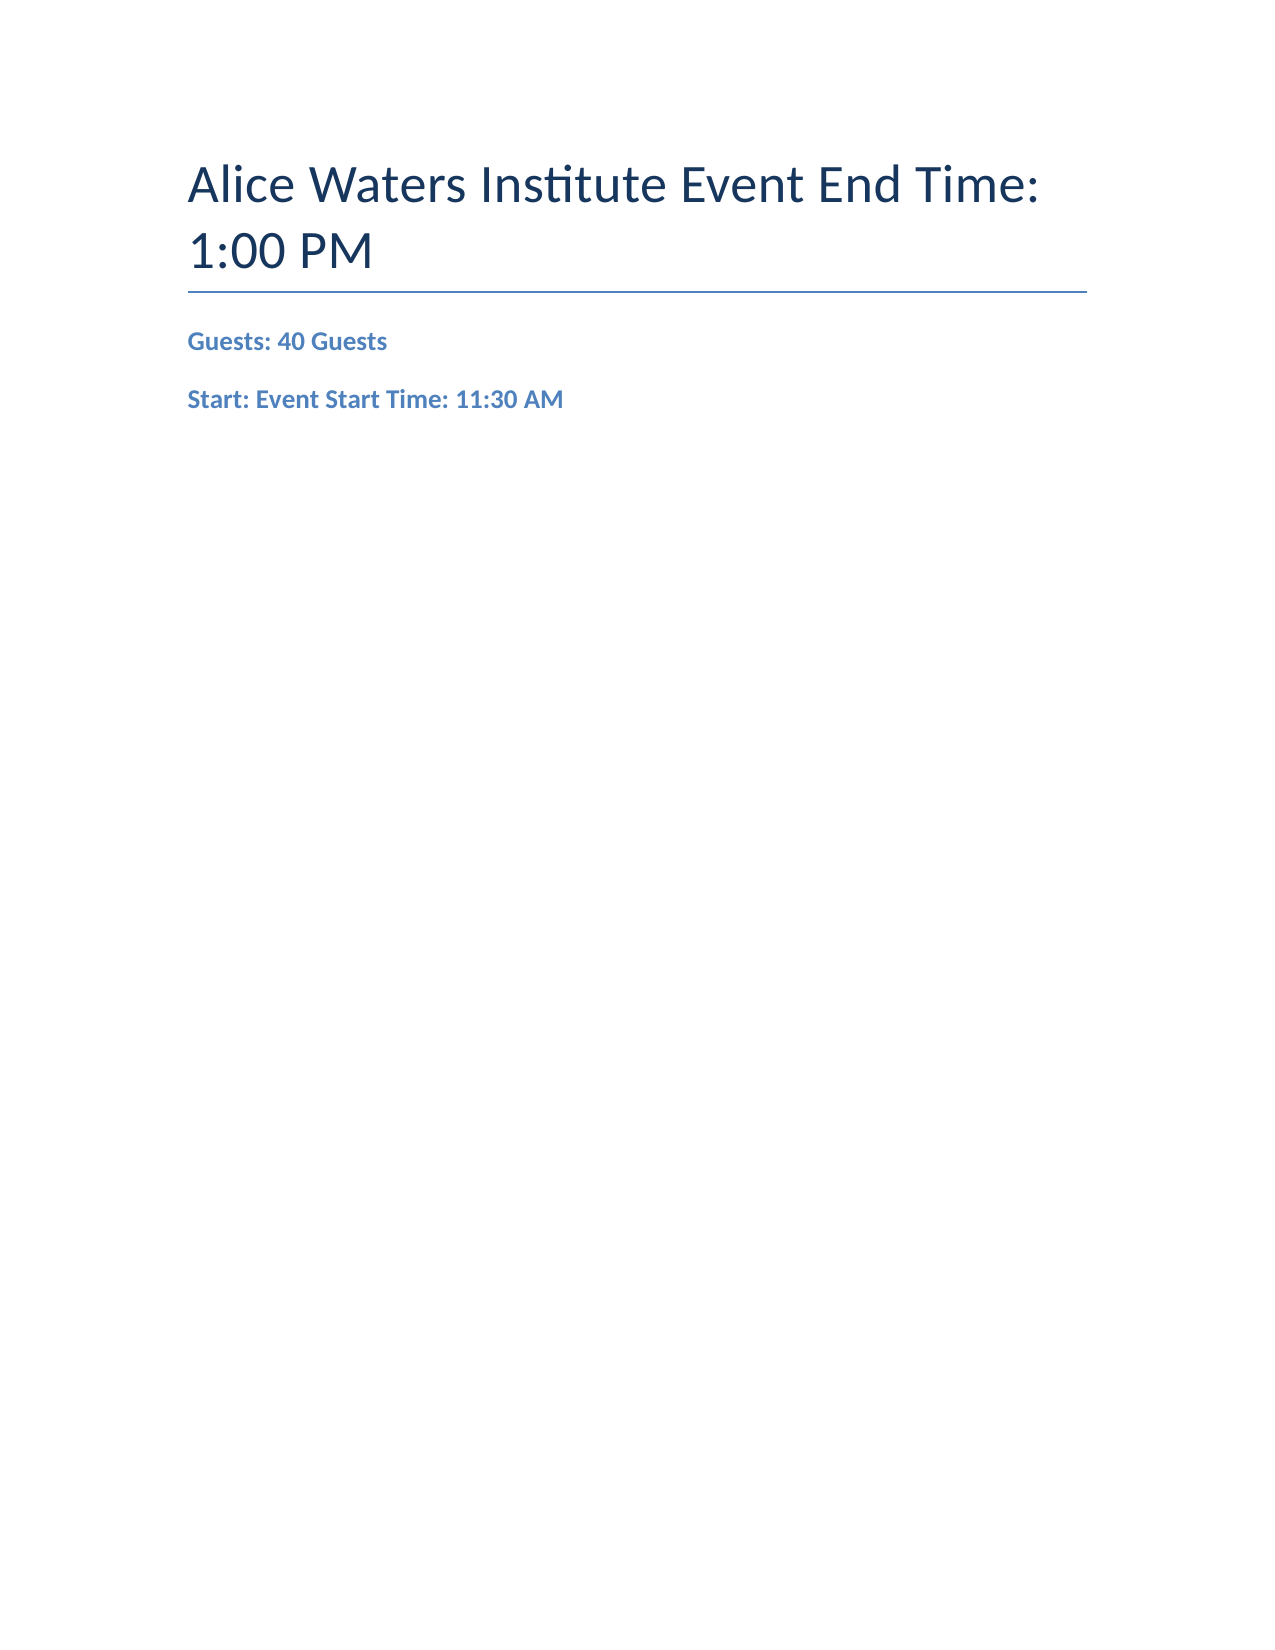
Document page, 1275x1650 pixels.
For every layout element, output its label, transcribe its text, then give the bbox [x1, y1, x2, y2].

subtitle Guests: 40 Guests [187, 324, 1087, 357]
subtitle Start: Event Start Time: 11:30 AM [187, 383, 1087, 416]
title Alice Waters Institute Event End Time: 1:00 PM [187, 150, 1087, 293]
